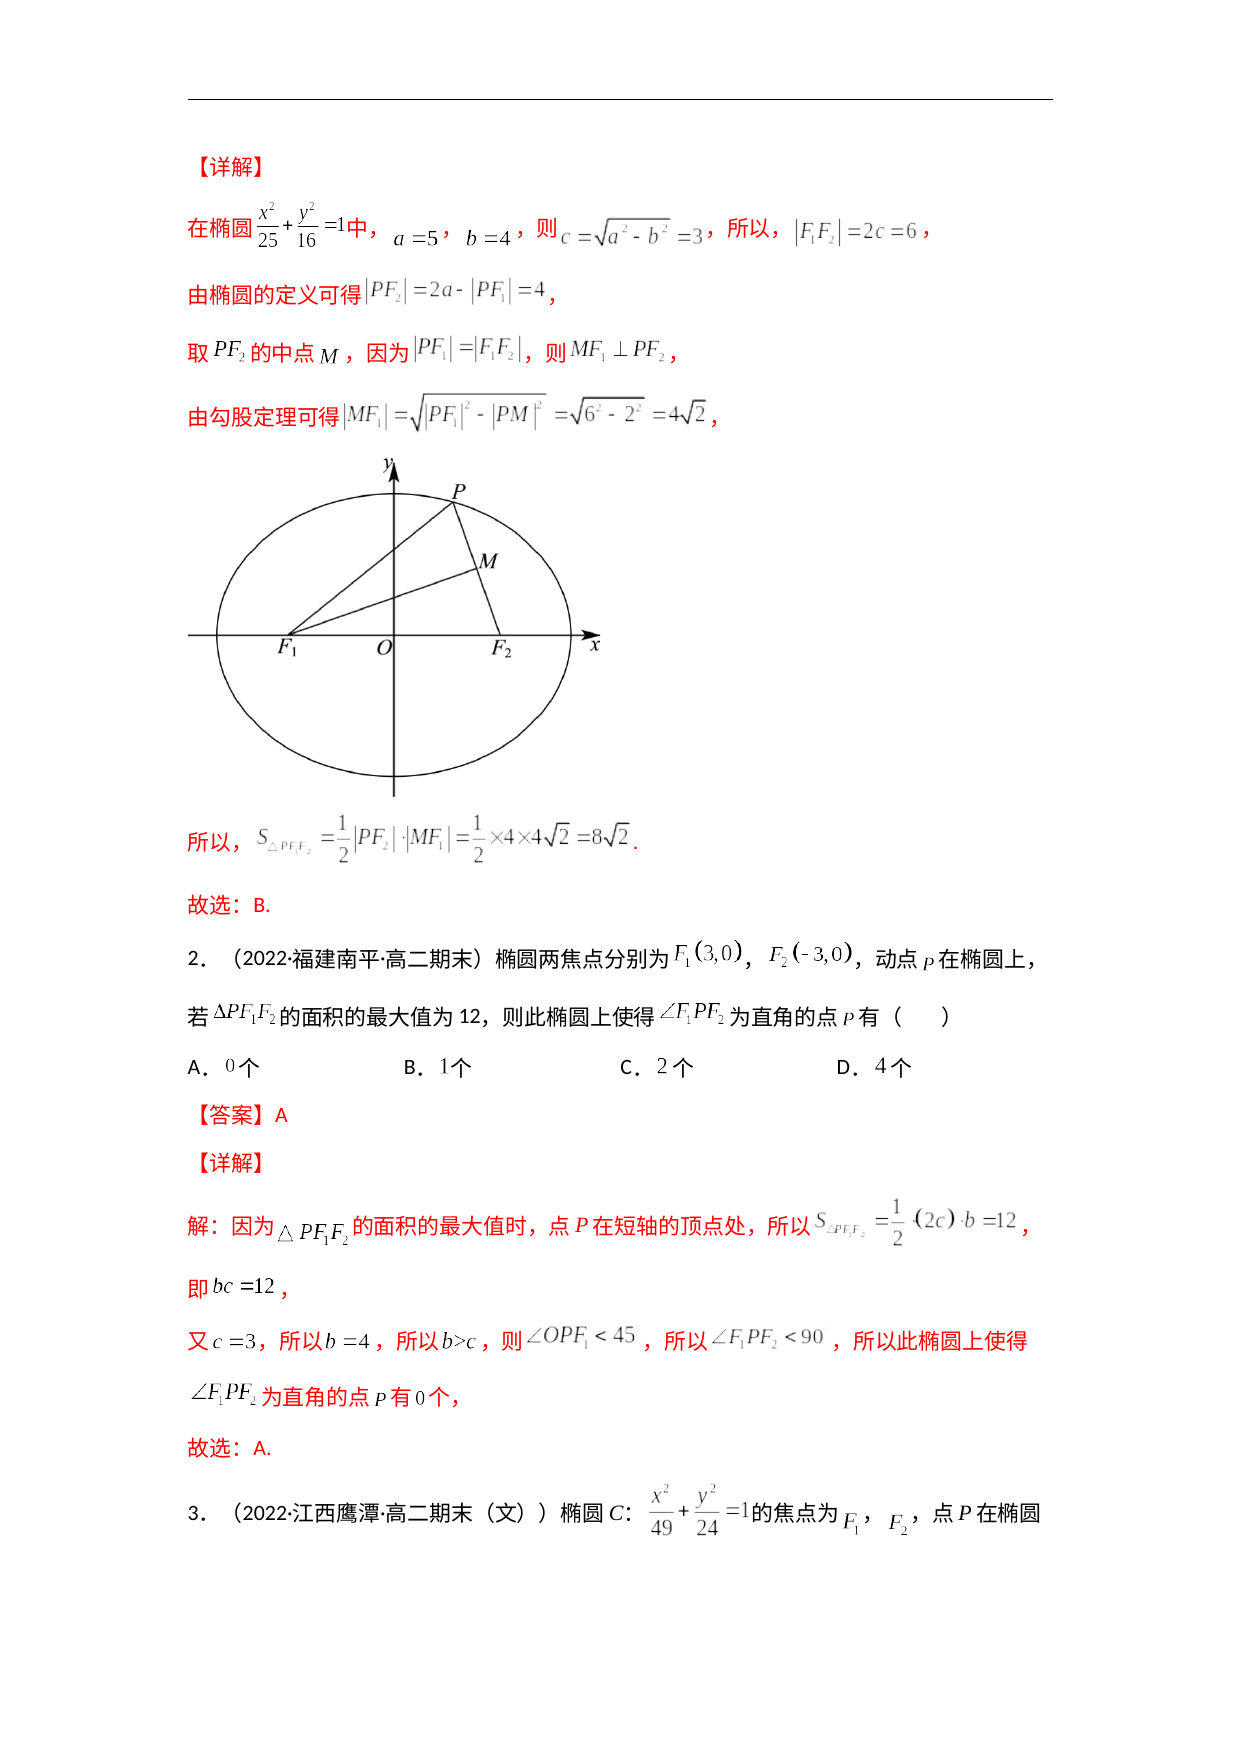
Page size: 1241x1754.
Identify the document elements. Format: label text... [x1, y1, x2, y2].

text 在椭圆中，，，则，所以，， [187, 197, 1053, 257]
text 【详解】 [187, 150, 1053, 182]
text 所以，. [187, 810, 1053, 873]
text 【答案】A [187, 1098, 1053, 1130]
text 由勾股定理可得， [187, 389, 1053, 443]
text 由椭圆的定义可得， [187, 272, 1053, 315]
text 故选：B. [187, 888, 1053, 920]
picture [187, 458, 600, 797]
text 2．（2022·福建南平·高二期末）椭圆两焦点分别为，，动点在椭圆上，若的面积的最大值为12，则此椭圆上使得为直角的点有（ ） [187, 936, 1053, 1035]
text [187, 1479, 1053, 1546]
text 取的中点，因为，则， [187, 331, 1053, 373]
text 解：因为的面积的最大值时，点P在短轴的顶点处，所以，即， [187, 1193, 1053, 1304]
text A．个 B．个 C．个 D．个 [187, 1051, 1053, 1083]
text 故选：A. [187, 1431, 1053, 1463]
text 【详解】 [187, 1146, 1053, 1178]
text 又，所以，所以，则，所以，所以此椭圆上使得为直角的点有个， [187, 1319, 1053, 1415]
